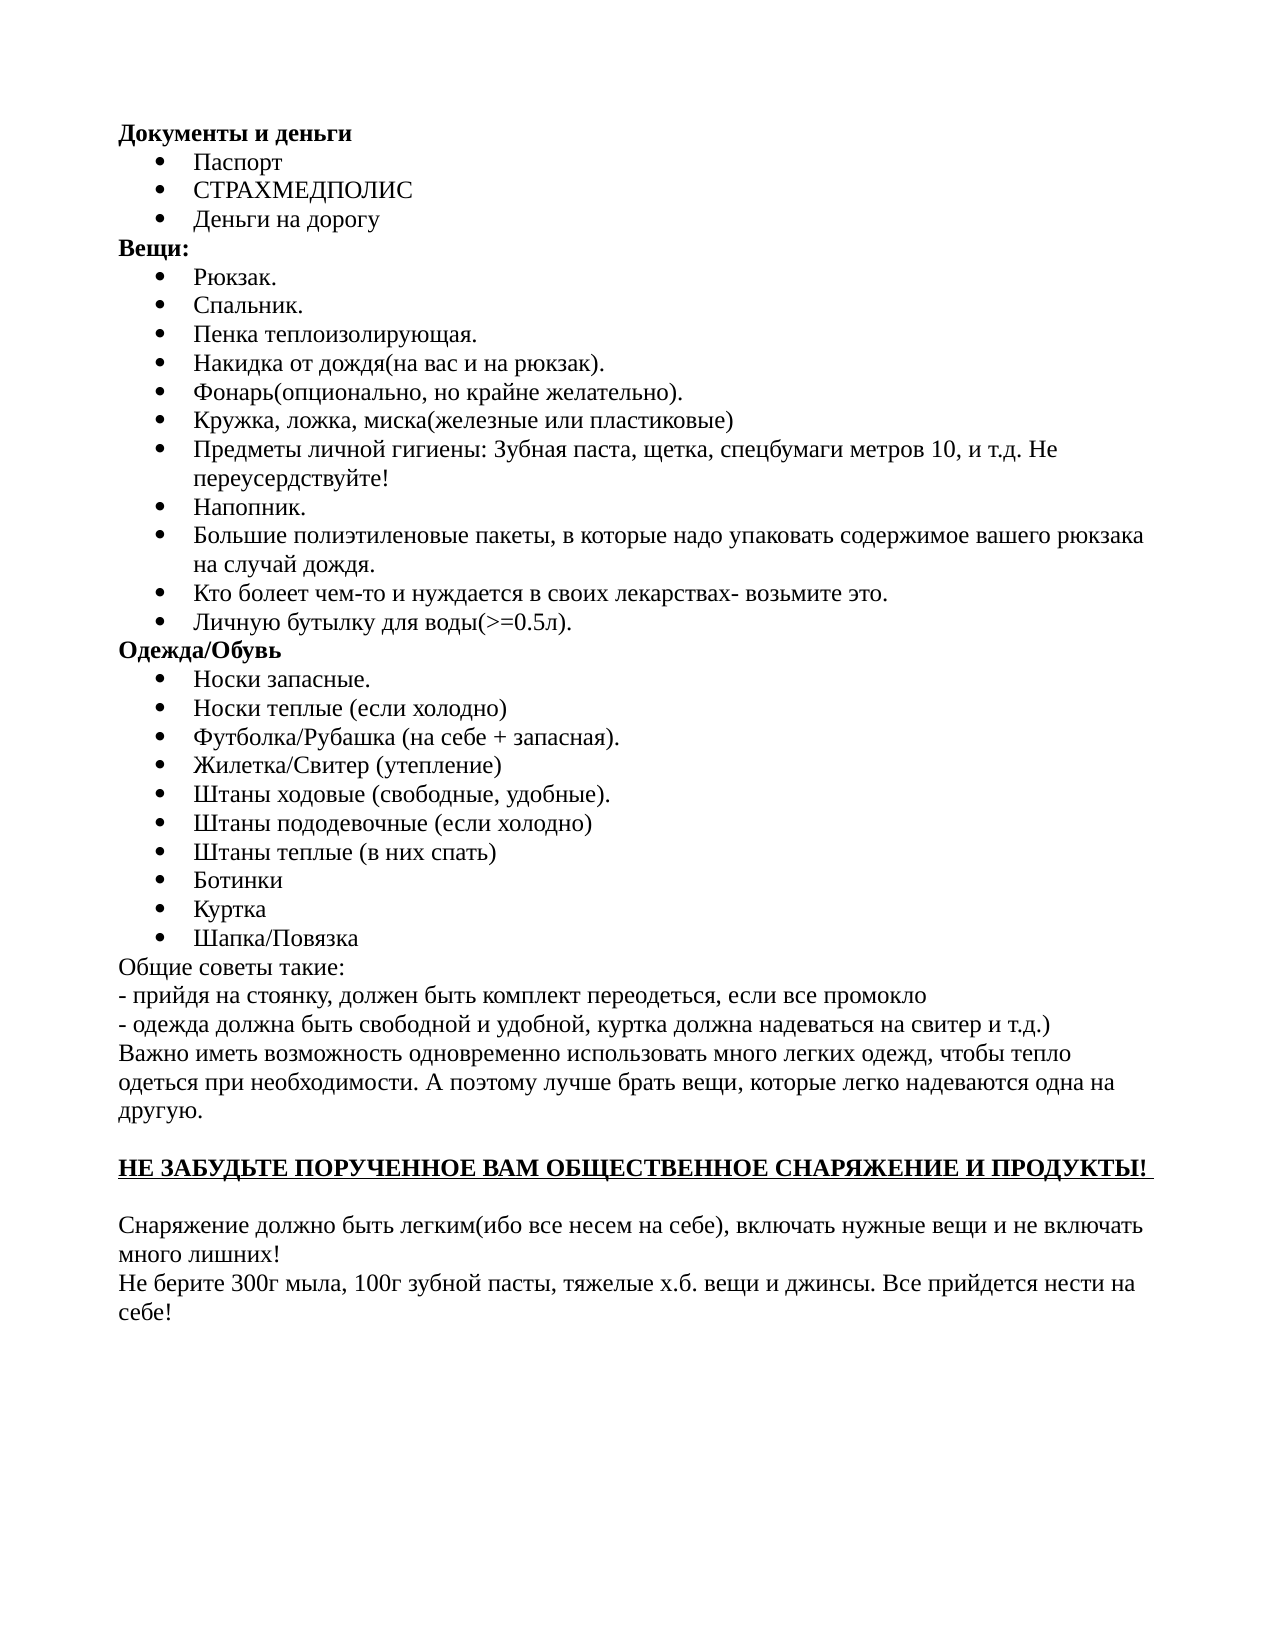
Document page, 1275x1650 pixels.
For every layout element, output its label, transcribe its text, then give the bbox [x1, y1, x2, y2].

list Носки теплые (если холодно) [156, 693, 1157, 722]
list Фонарь(опционально, но крайне желательно). [156, 377, 1157, 406]
list Рюкзак. [156, 262, 1157, 291]
list Паспорт [156, 147, 1157, 176]
list Напопник. [156, 492, 1157, 521]
list Штаны теплые (в них спать) [156, 837, 1157, 866]
list Жилетка/Свитер (утепление) [156, 751, 1157, 779]
text Важно иметь возможность одновременно использовать много легких одежд, чтобы тепло одеться при необходимости. А поэтому лучше брать вещи, которые легко надеваются одна на другую. [118, 1038, 1157, 1124]
list Кружка, ложка, миска(железные или пластиковые) [156, 406, 1157, 434]
list Штаны ходовые (свободные, удобные). [156, 779, 1157, 808]
list Спальник. [156, 291, 1157, 319]
list Кто болеет чем-то и нуждается в своих лекарствах- возьмите это. [156, 578, 1157, 607]
list Накидка от дождя(на вас и на рюкзак). [156, 348, 1157, 377]
list СТРАХМЕДПОЛИС [156, 176, 1157, 204]
list Большие полиэтиленовые пакеты, в которые надо упаковать содержимое вашего рюкзака на случай дождя. [156, 521, 1157, 578]
list Куртка [156, 894, 1157, 923]
list Футболка/Рубашка (на себе + запасная). [156, 722, 1157, 751]
list Предметы личной гигиены: Зубная паста, щетка, спецбумаги метров 10, и т.д. Не переусердствуйте! [156, 434, 1157, 492]
list Шапка/Повязка [156, 923, 1157, 952]
text - прийдя на стоянку, должен быть комплект переодеться, если все промокло [118, 981, 1157, 1009]
text Одежда/Обувь [118, 636, 1157, 664]
list Личную бутылку для воды(>=0.5л). [156, 607, 1157, 636]
list Штаны пододевочные (если холодно) [156, 808, 1157, 837]
list Носки запасные. [156, 664, 1157, 693]
text Вещи: [118, 233, 1157, 262]
list Деньги на дорогу [156, 204, 1157, 233]
list Ботинки [156, 866, 1157, 894]
text Снаряжение должно быть легким(ибо все несем на себе), включать нужные вещи и не включать много лишних! [118, 1211, 1157, 1268]
text НЕ ЗАБУДЬТЕ ПОРУЧЕННОЕ ВАМ ОБЩЕСТВЕННОЕ СНАРЯЖЕНИЕ И ПРОДУКТЫ! [118, 1153, 1157, 1182]
text Общие советы такие: [118, 952, 1157, 981]
text Документы и деньги [118, 118, 1157, 147]
text - одежда должна быть свободной и удобной, куртка должна надеваться на свитер и т.д.) [118, 1009, 1157, 1038]
text Не берите 300г мыла, 100г зубной пасты, тяжелые х.б. вещи и джинсы. Все прийдется нести на себе! [118, 1268, 1157, 1326]
list Пенка теплоизолирующая. [156, 319, 1157, 348]
